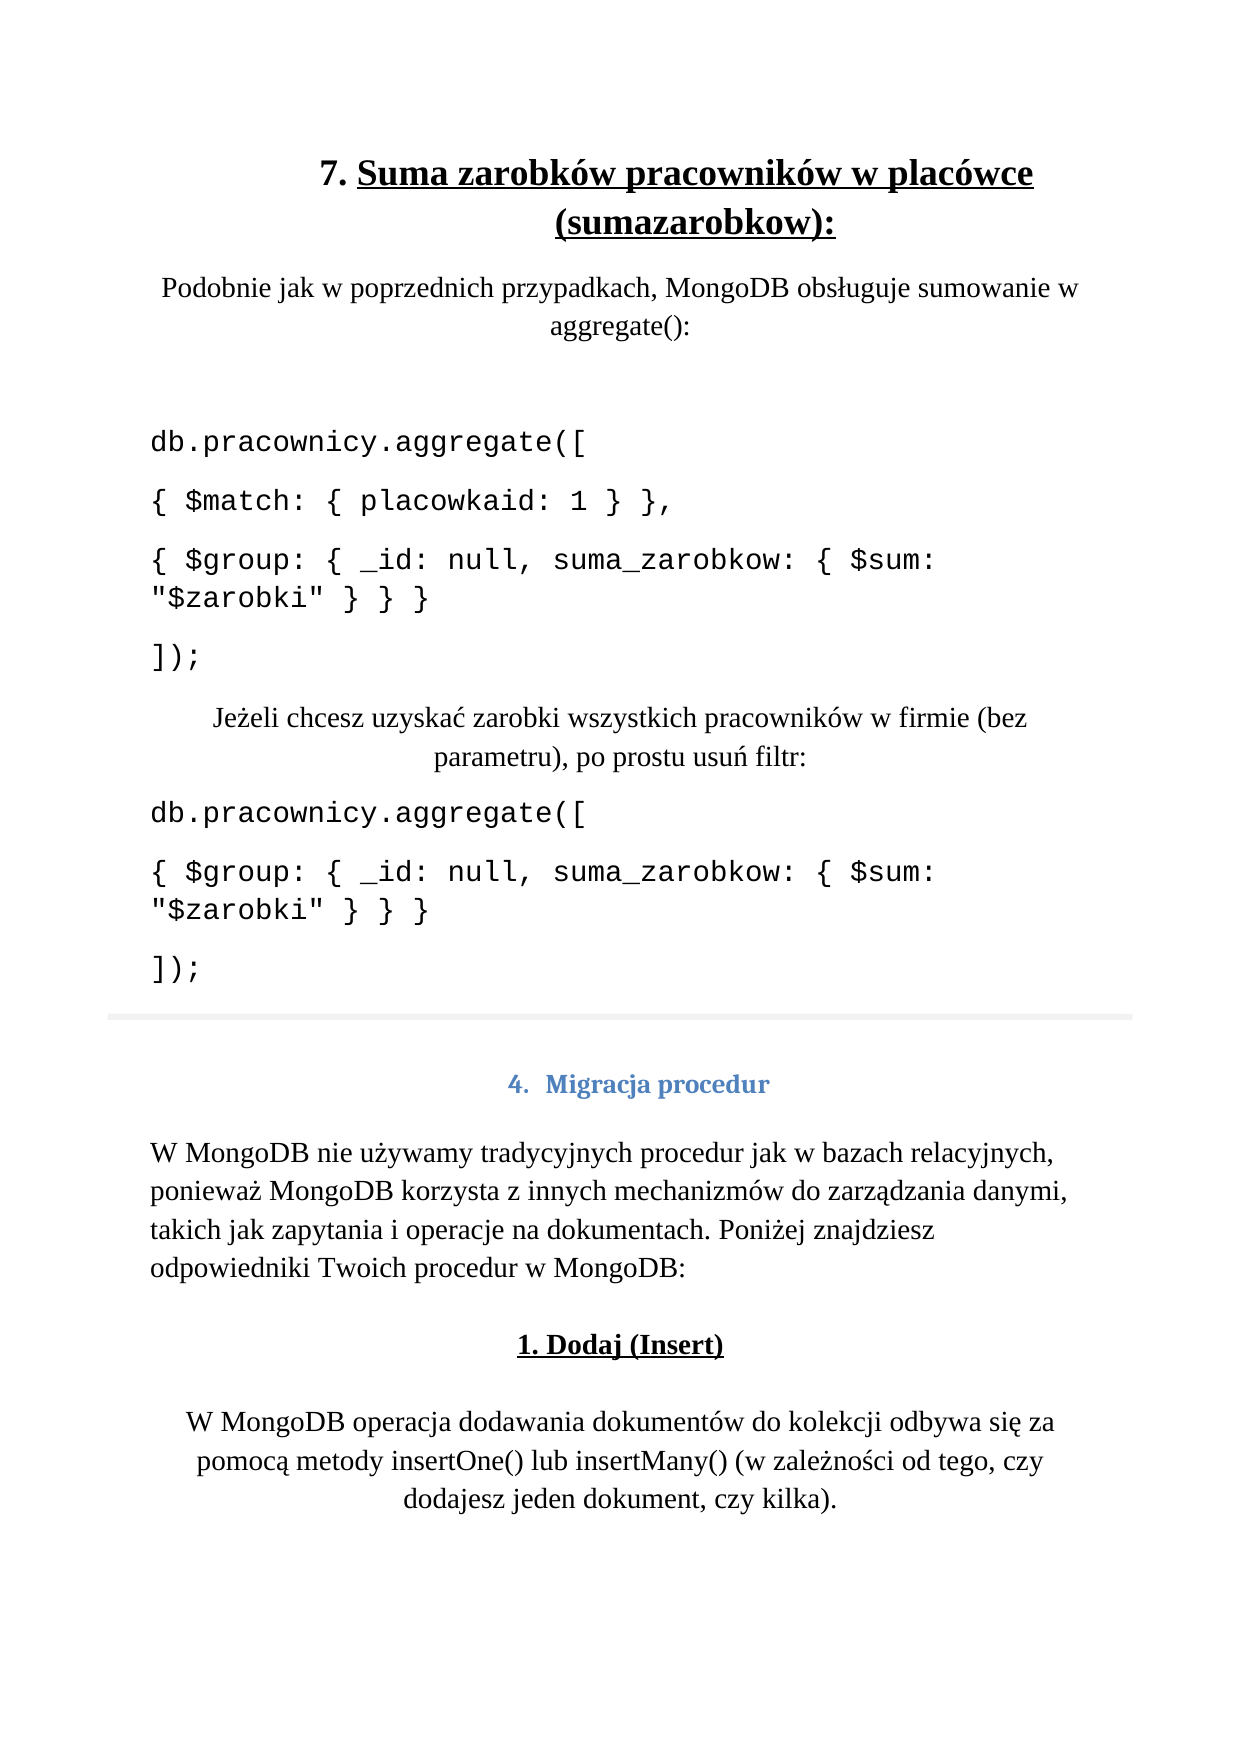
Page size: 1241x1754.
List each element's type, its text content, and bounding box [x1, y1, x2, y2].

text W MongoDB nie używamy tradycyjnych procedur jak w bazach relacyjnych, ponieważ MongoDB korzysta z innych mechanizmów do zarządzania danymi, takich jak zapytania i operacje na dokumentach. Poniżej znajdziesz odpowiedniki Twoich procedur w MongoDB: [150, 1135, 1090, 1284]
text { $match: { placowkaid: 1 } }, [150, 486, 1090, 519]
text W MongoDB operacja dodawania dokumentów do kolekcji odbywa się za pomocą metody insertOne() lub insertMany() (w zależności od tego, czy dodajesz jeden dokument, czy kilka). [150, 1404, 1090, 1515]
text { $group: { _id: null, suma_zarobkow: { $sum: "$zarobki" } } } [150, 857, 1090, 928]
text db.pracownicy.aggregate([ [150, 427, 1090, 460]
text db.pracownicy.aggregate([ [150, 798, 1090, 831]
text ]); [150, 953, 1090, 987]
text { $group: { _id: null, suma_zarobkow: { $sum: "$zarobki" } } } [150, 545, 1090, 616]
list Suma zarobków pracowników w placówce (sumazarobkow): [262, 150, 1090, 243]
subtitle Migracja procedur [187, 1069, 1090, 1100]
text ]); [150, 641, 1090, 674]
text Jeżeli chcesz uzyskać zarobki wszystkich pracowników w firmie (bez parametru), po prostu usuń filtr: [150, 700, 1090, 772]
text Podobnie jak w poprzednich przypadkach, MongoDB obsługuje sumowanie w aggregate(): [150, 270, 1090, 342]
text 1. Dodaj (Insert) [150, 1327, 1090, 1361]
